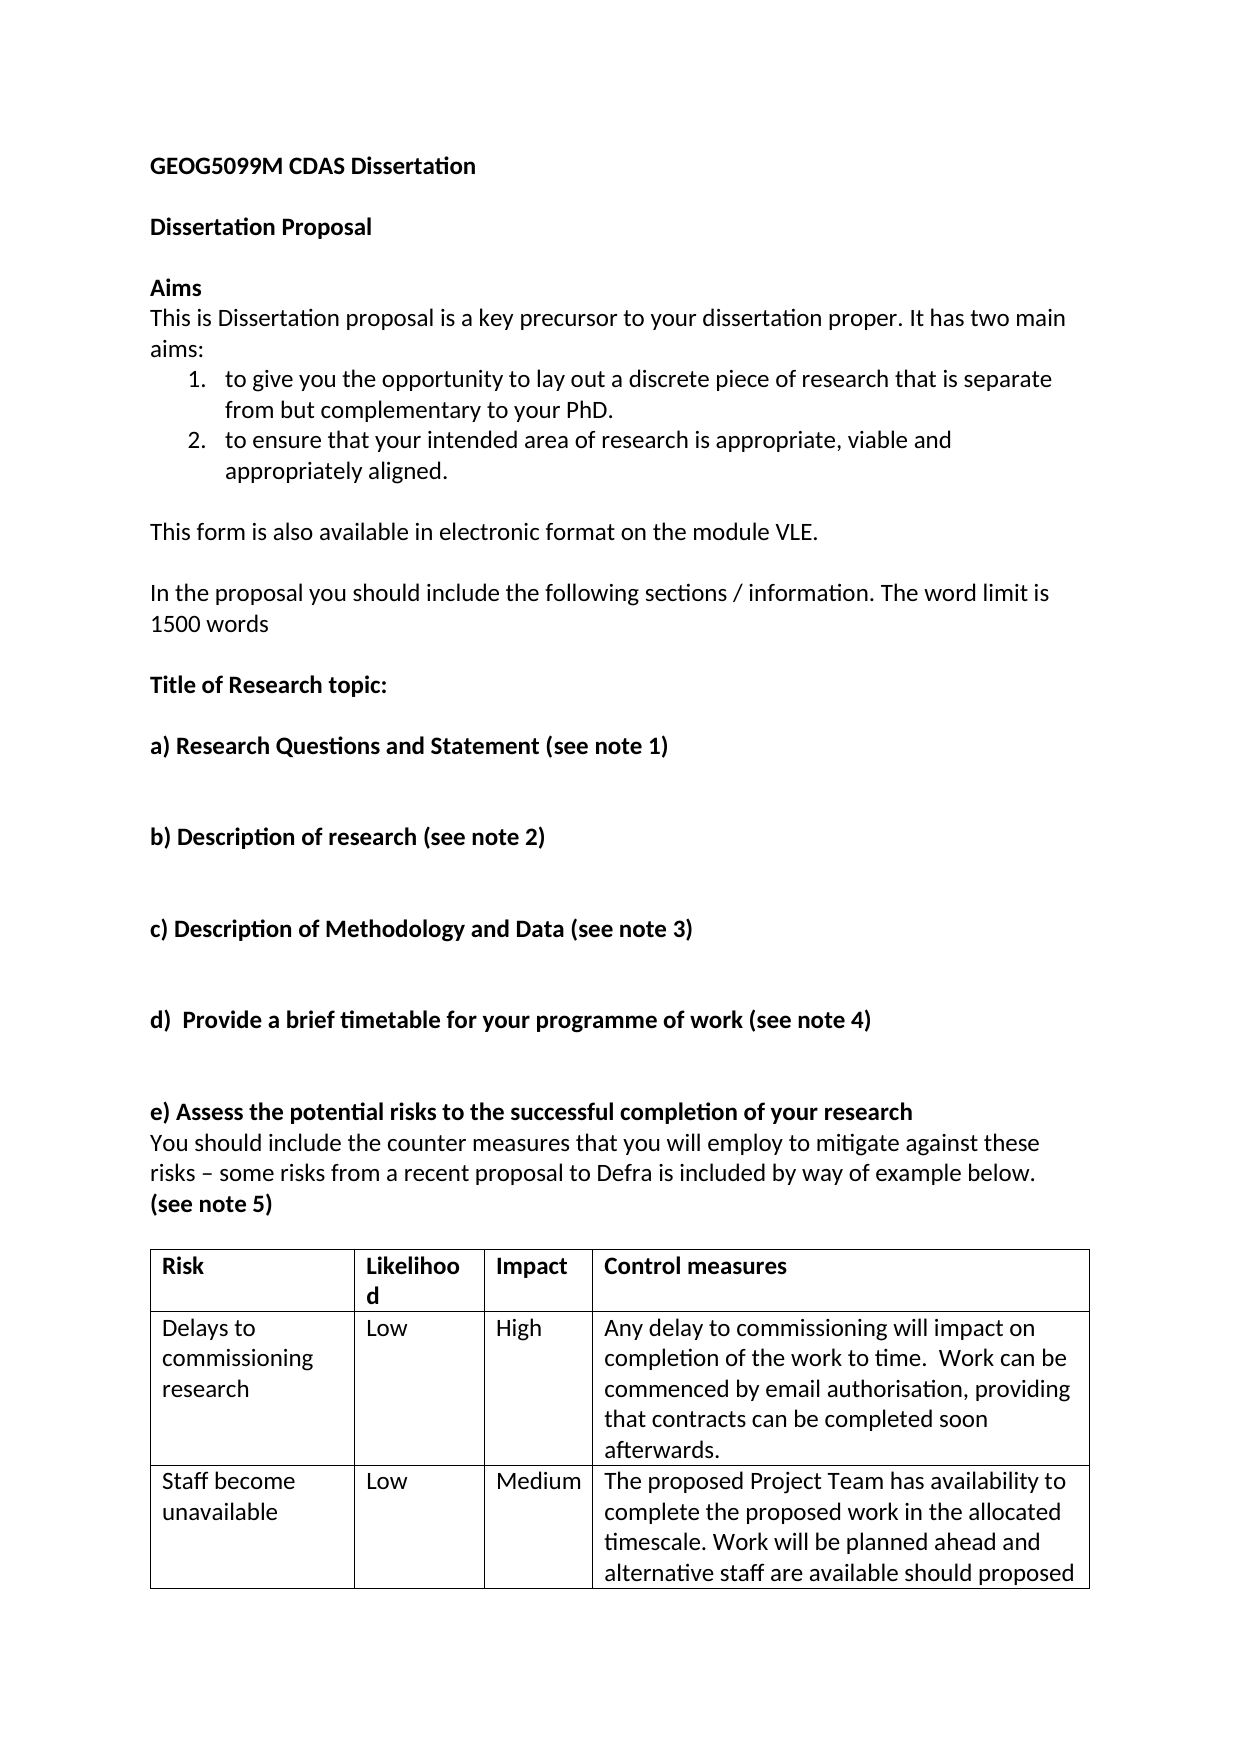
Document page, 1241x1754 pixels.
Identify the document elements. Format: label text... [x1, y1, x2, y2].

text b) Description of research (see note 2) [150, 821, 1090, 852]
table_cell Delays to commissioning research [151, 1312, 354, 1464]
table_cell Any delay to commissioning will impact on completion of the work to time. Work can be commenced by email authorisation, providing that contracts can be completed soon afterwards. [593, 1312, 1089, 1464]
list to give you the opportunity to lay out a discrete piece of research that is separate from but complementary to your PhD. [187, 364, 1090, 425]
text In the proposal you should include the following sections / information. The word limit is 1500 words [150, 577, 1090, 638]
text Aims [150, 272, 1090, 303]
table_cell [593, 1466, 1089, 1588]
table_header Impact [485, 1250, 592, 1311]
table_header Control measures [593, 1250, 1089, 1311]
text This is Dissertation proposal is a key precursor to your dissertation proper. It has two main aims: [150, 303, 1090, 364]
text This form is also available in electronic format on the module VLE. [150, 516, 1090, 547]
list to ensure that your intended area of research is appropriate, viable and appropriately aligned. [187, 425, 1090, 486]
text (see note 5) [150, 1188, 1090, 1218]
text c) Description of Methodology and Data (see note 3) [150, 913, 1090, 943]
table_cell Low [355, 1312, 484, 1464]
text Dissertation Proposal [150, 211, 1090, 242]
table_cell Medium [485, 1466, 592, 1588]
text a) Research Questions and Statement (see note 1) [150, 730, 1090, 760]
text You should include the counter measures that you will employ to mitigate against these risks – some risks from a recent proposal to Defra is included by way of example below. [150, 1127, 1090, 1188]
text e) Assess the potential risks to the successful completion of your research [150, 1096, 1090, 1127]
table_header Risk [151, 1250, 354, 1311]
text GEOG5099M CDAS Dissertation [150, 150, 1090, 181]
table_header Likelihood [355, 1250, 484, 1311]
text d) Provide a brief timetable for your programme of work (see note 4) [150, 1004, 1090, 1035]
table_cell High [485, 1312, 592, 1464]
text Title of Research topic: [150, 669, 1090, 699]
table_cell Low [355, 1466, 484, 1588]
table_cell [151, 1466, 354, 1588]
